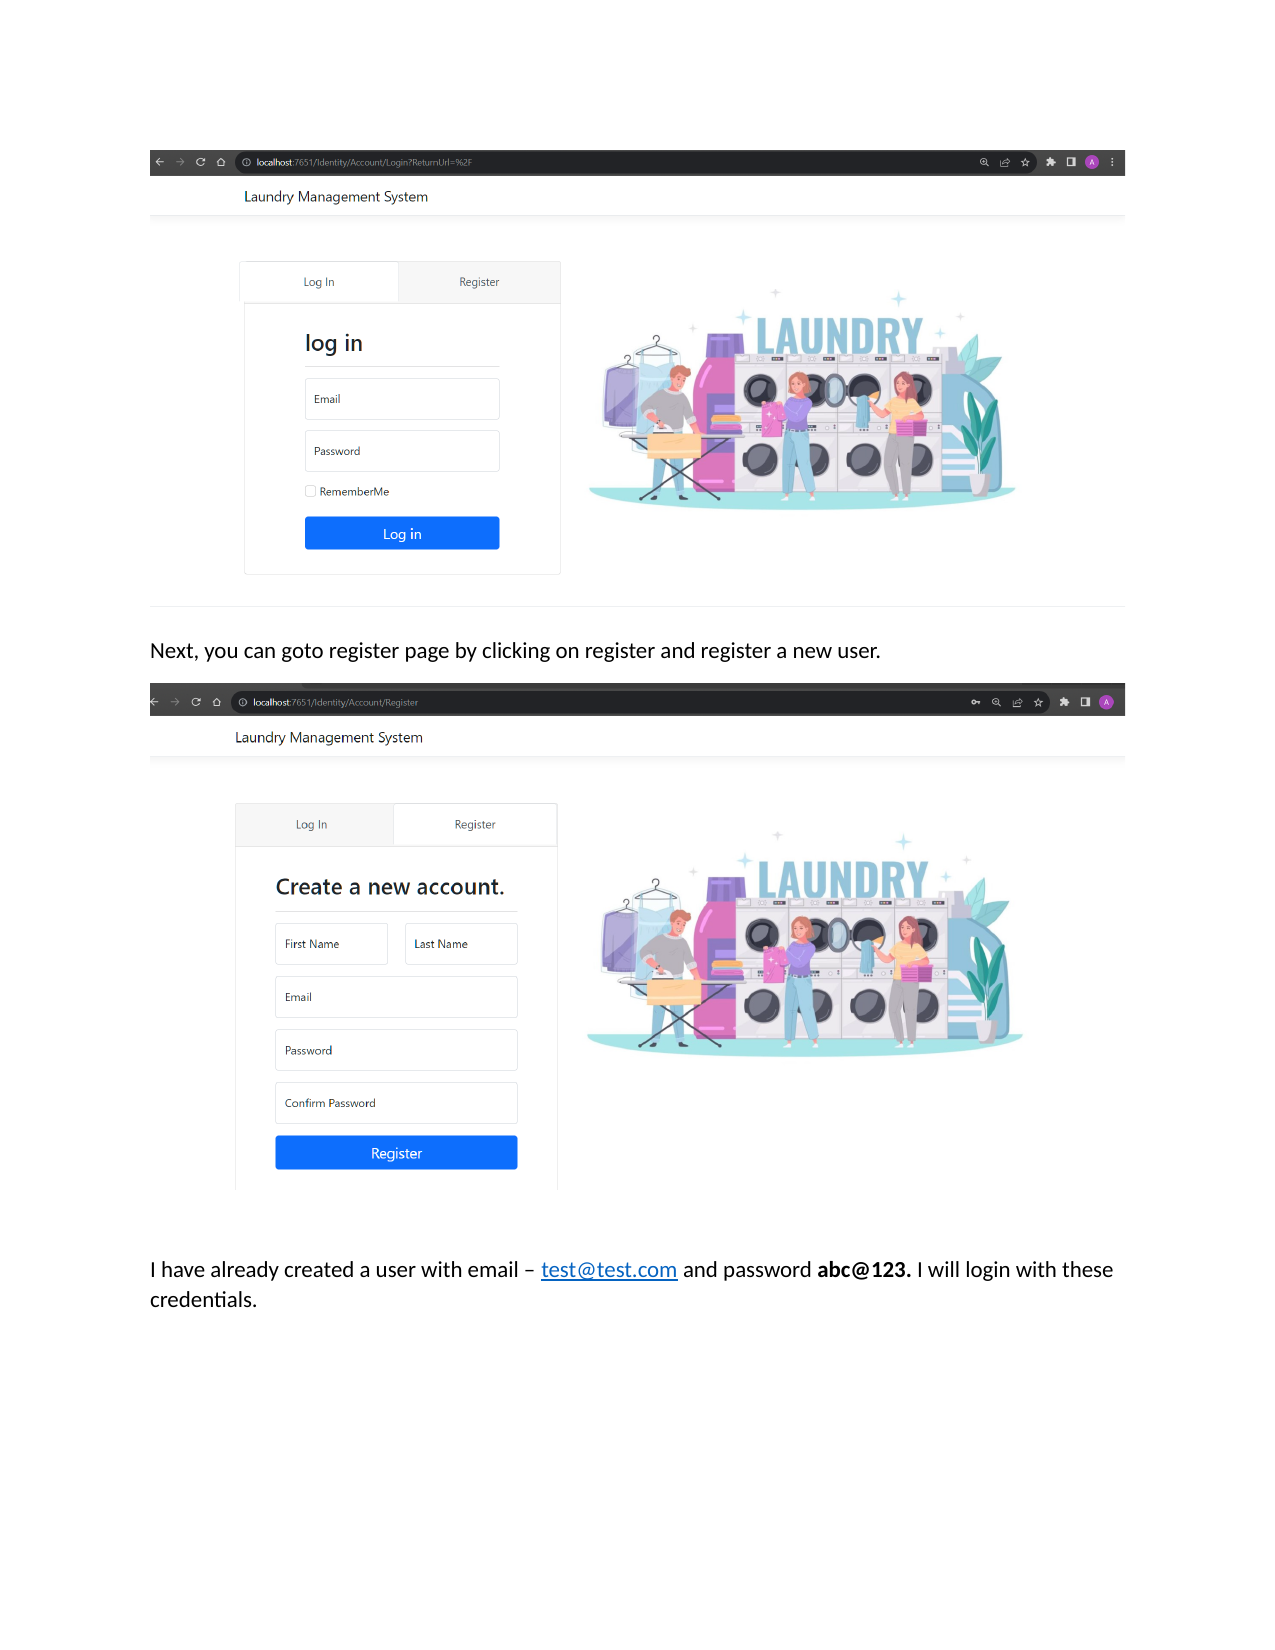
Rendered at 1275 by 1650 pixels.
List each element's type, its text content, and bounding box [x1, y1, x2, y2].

text Next, you can goto register page by clicking on register and register a new user. [150, 637, 1125, 665]
picture [150, 150, 1125, 618]
text I have already created a user with email – test@test.com and password abc@123. I will login with these credentials. [150, 1255, 1125, 1313]
picture [150, 683, 1125, 1190]
